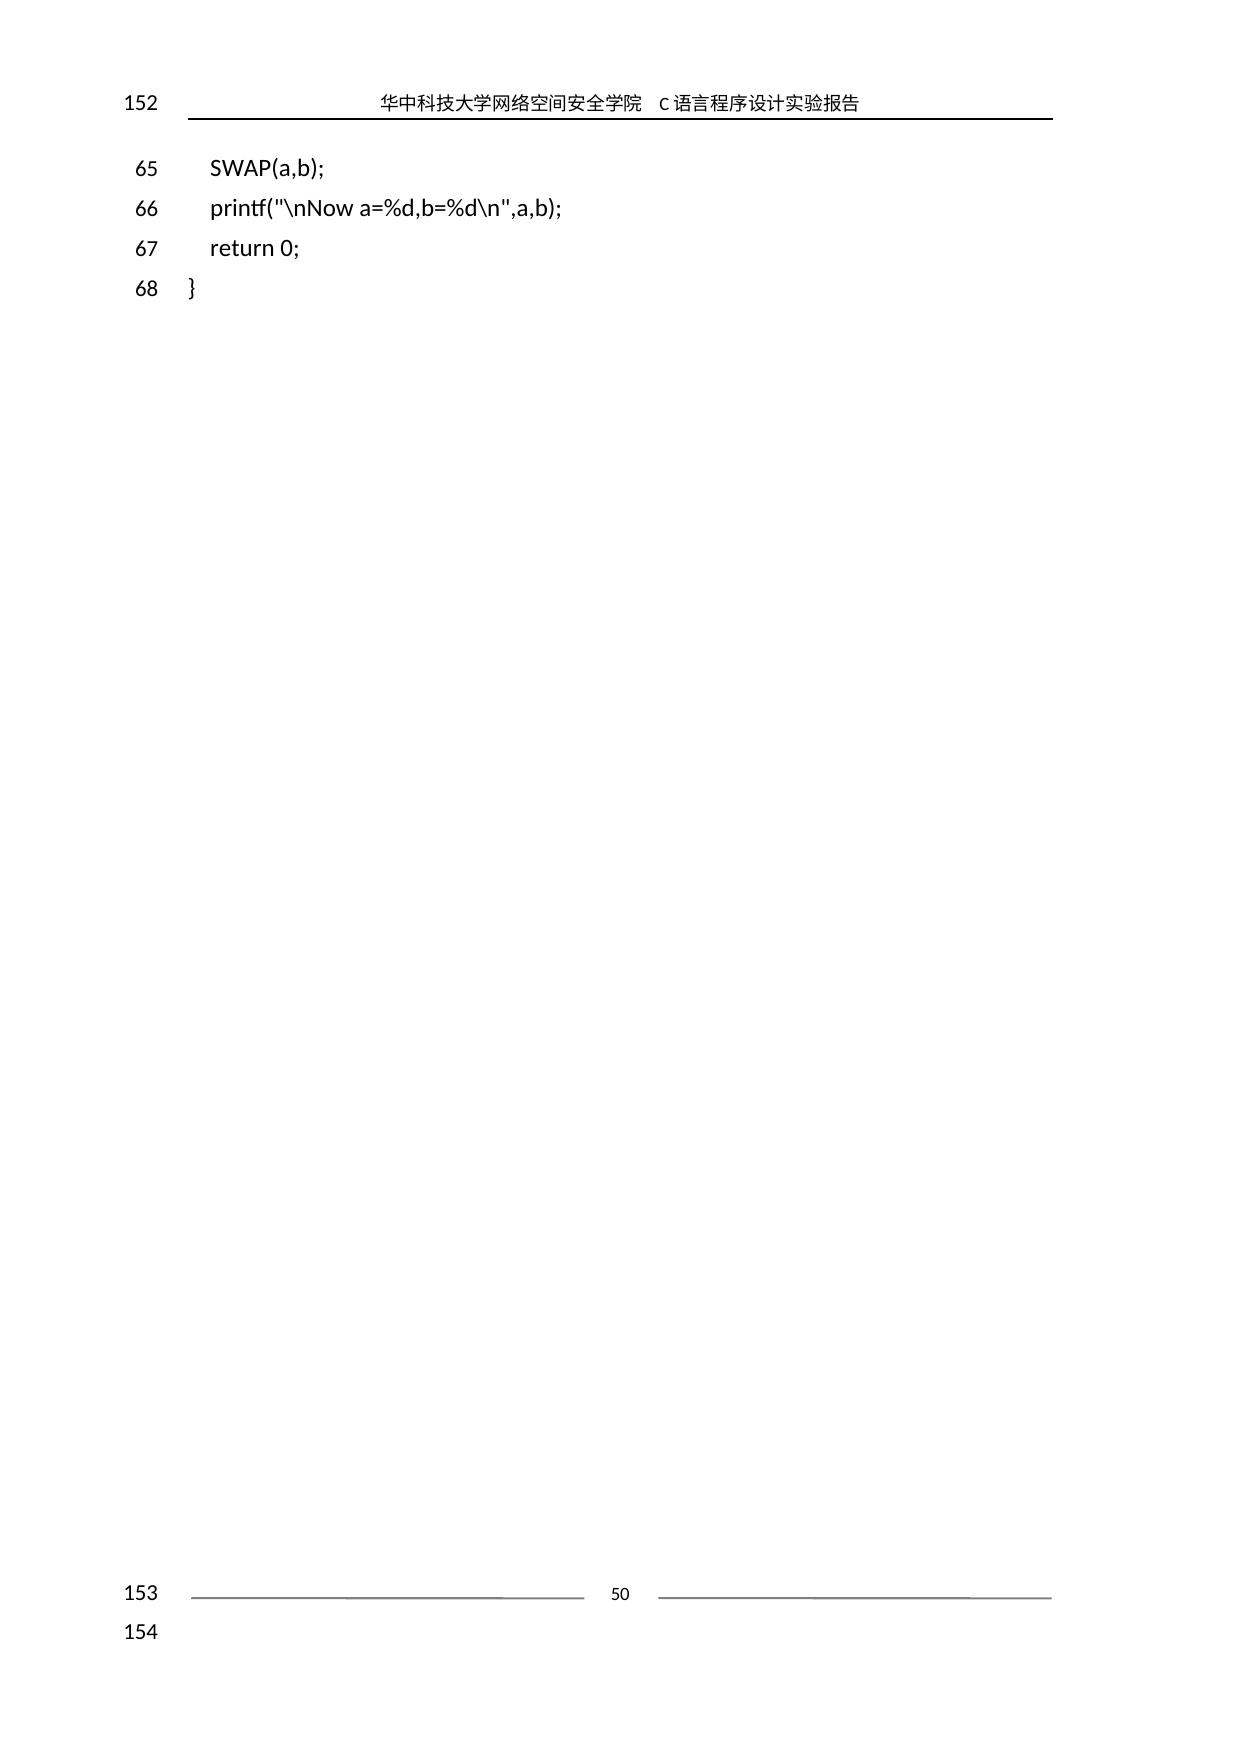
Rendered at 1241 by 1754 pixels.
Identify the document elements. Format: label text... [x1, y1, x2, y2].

text } [187, 272, 1053, 304]
text SWAP(a,b); [187, 151, 1053, 184]
text printf("\nNow a=%d,b=%d\n",a,b); [187, 191, 1053, 224]
text return 0; [187, 231, 1053, 264]
